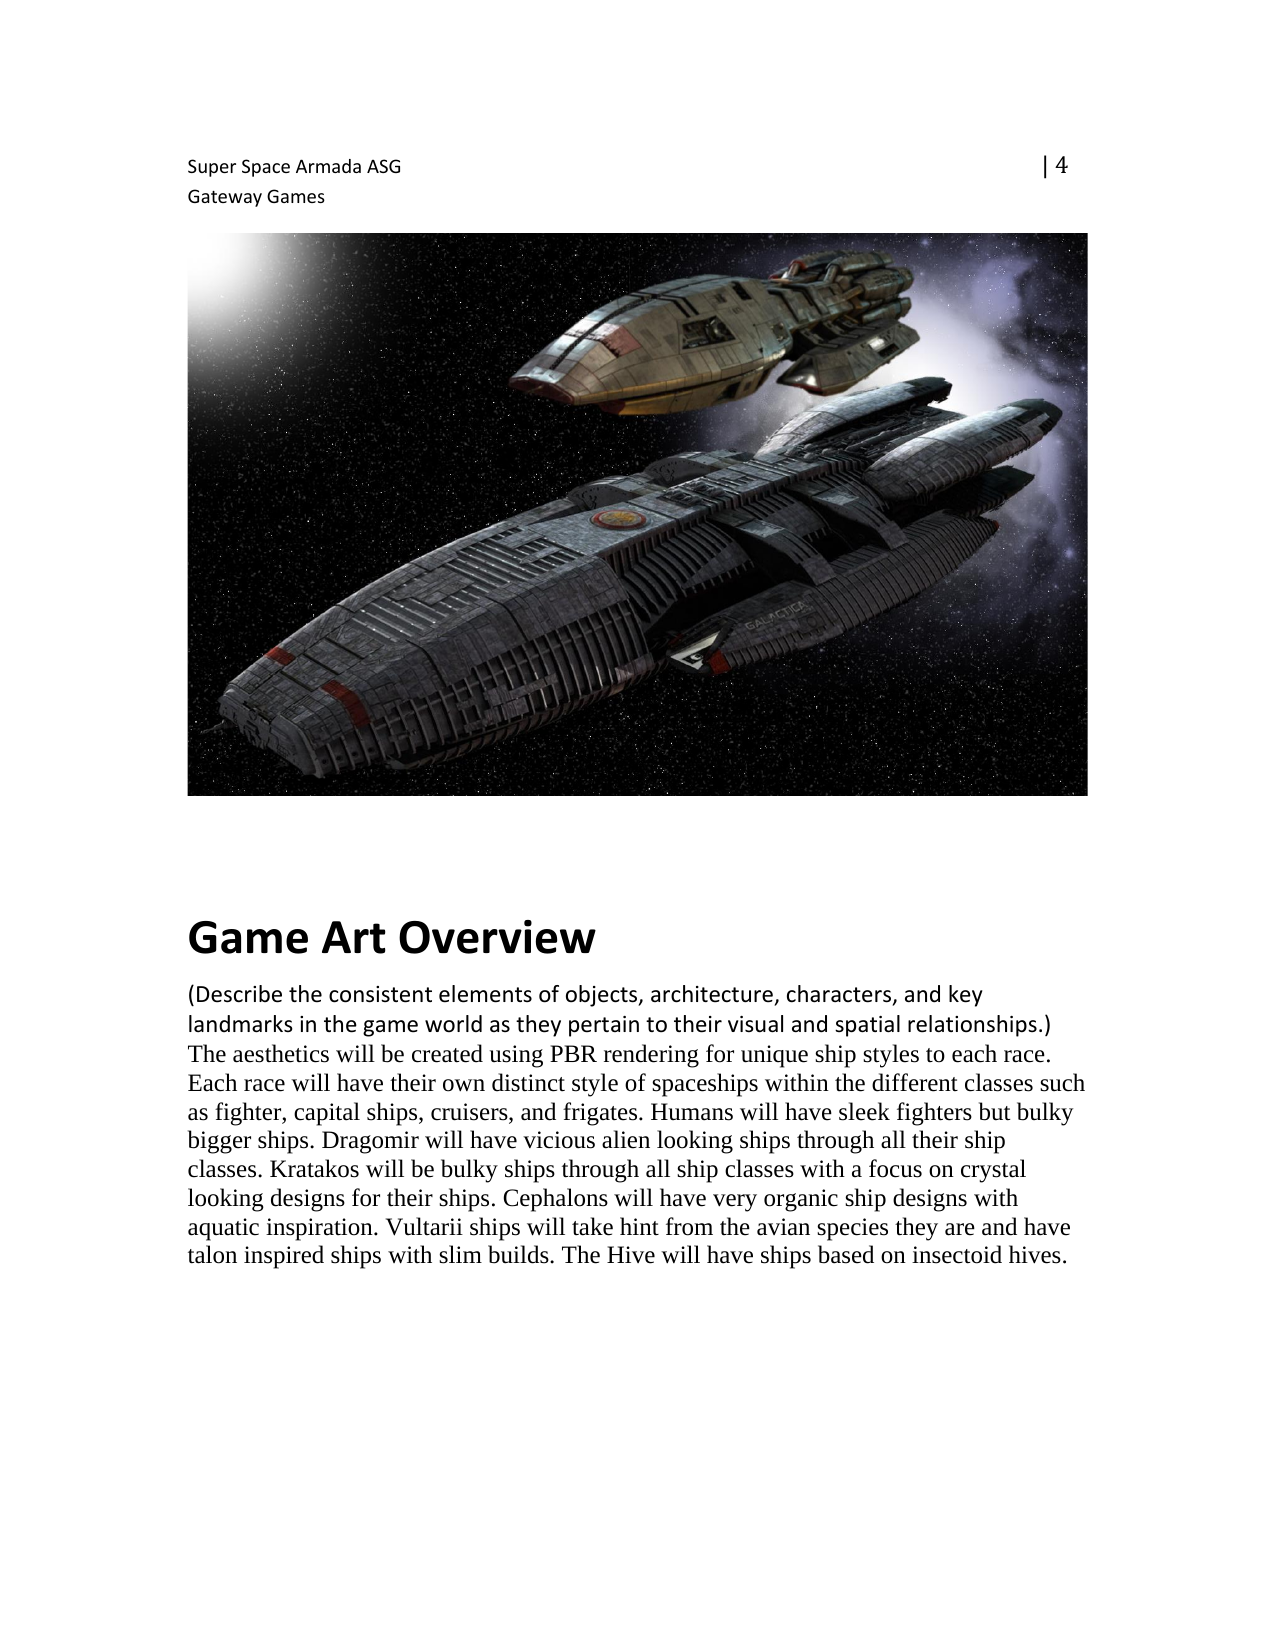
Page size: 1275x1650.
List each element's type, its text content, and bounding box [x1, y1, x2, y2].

text The aesthetics will be created using PBR rendering for unique ship styles to each race. Each race will have their own distinct style of spaceships within the different classes such as fighter, capital ships, cruisers, and frigates. Humans will have sleek fighters but bulky bigger ships. Dragomir will have vicious alien looking ships through all their ship classes. Kratakos will be bulky ships through all ship classes with a focus on crystal looking designs for their ships. Cephalons will have very organic ship designs with aquatic inspiration. Vultarii ships will take hint from the avian species they are and have talon inspired ships with slim builds. The Hive will have ships based on insectoid hives. [187, 1039, 1087, 1269]
picture [187, 233, 1088, 796]
subtitle Game Art Overview [187, 904, 1087, 966]
text (Describe the consistent elements of objects, architecture, characters, and key landmarks in the game world as they pertain to their visual and spatial relationships.) [187, 978, 1087, 1039]
